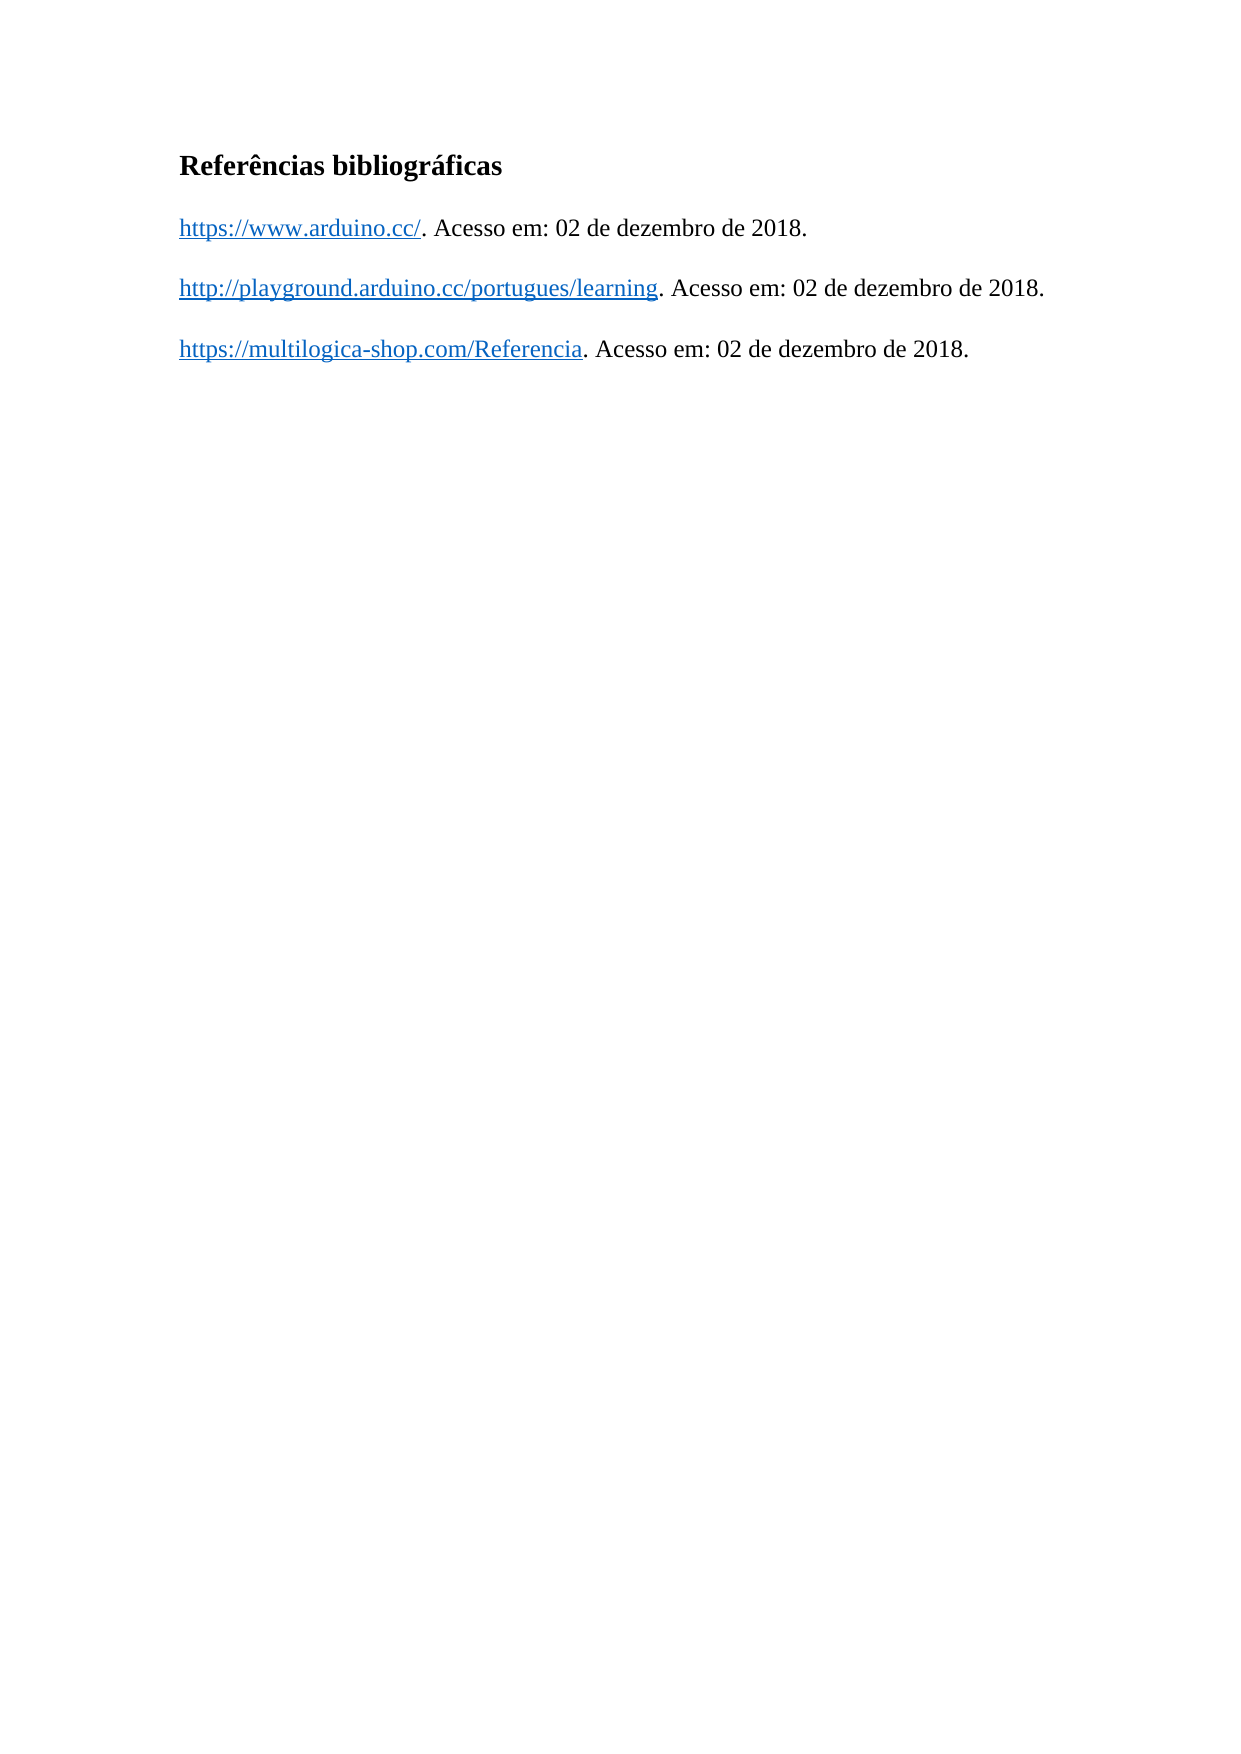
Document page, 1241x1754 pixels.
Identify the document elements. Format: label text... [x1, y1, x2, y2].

text http://playground.arduino.cc/portugues/learning. Acesso em: 02 de dezembro de 2018. [179, 273, 1060, 302]
text https://www.arduino.cc/. Acesso em: 02 de dezembro de 2018. [179, 213, 1060, 242]
text https://multilogica-shop.com/Referencia. Acesso em: 02 de dezembro de 2018. [179, 334, 1060, 363]
text Referências bibliográficas [179, 148, 1060, 181]
